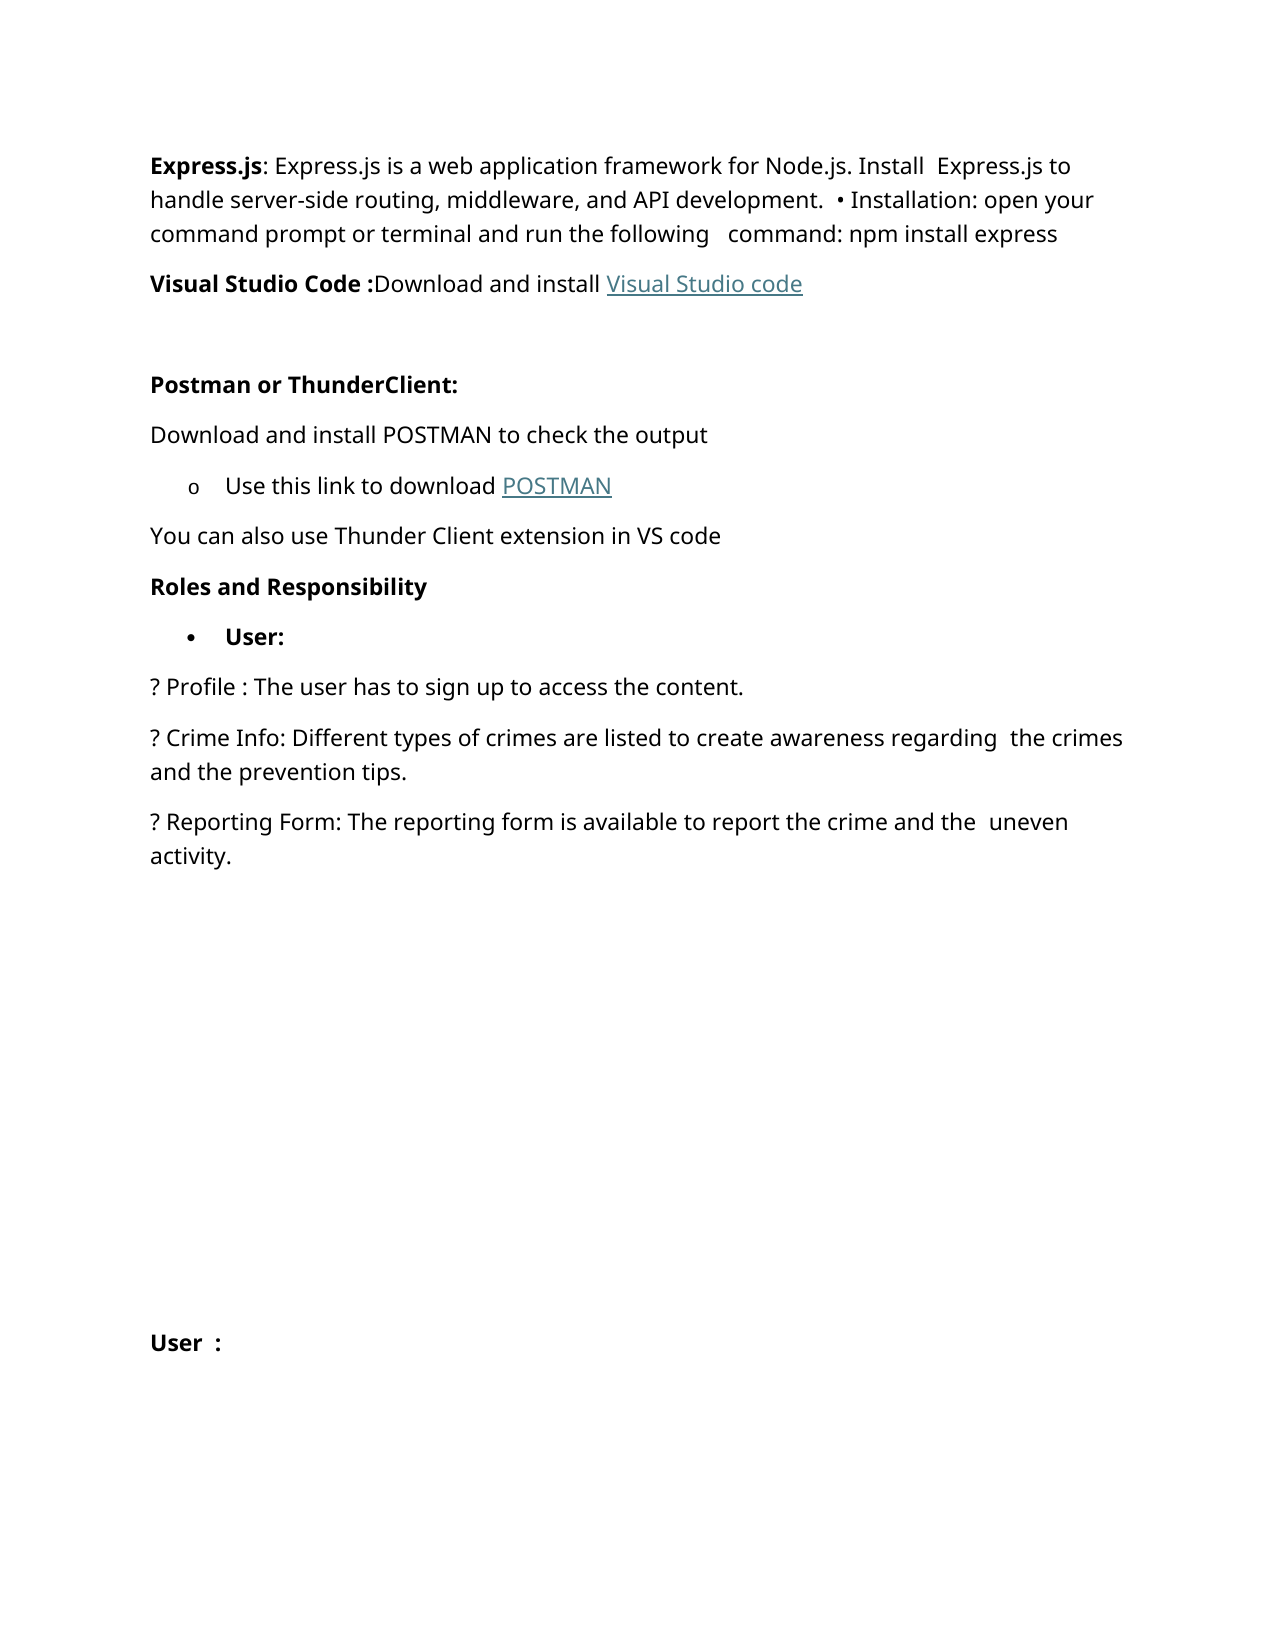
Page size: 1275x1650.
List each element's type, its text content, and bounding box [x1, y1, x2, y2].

text Express.js: Express.js is a web application framework for Node.js. Install Express.js to handle server-side routing, middleware, and API development. • Installation: open your command prompt or terminal and run the following command: npm install express [150, 150, 1125, 249]
text ? Crime Info: Different types of crimes are listed to create awareness regarding the crimes and the prevention tips. [150, 722, 1125, 787]
text Visual Studio Code :Download and install Visual Studio code [150, 268, 1125, 299]
text ? Reporting Form: The reporting form is available to report the crime and the uneven activity. [150, 806, 1125, 871]
text ? Profile : The user has to sign up to access the content. [150, 671, 1125, 702]
list User: [187, 621, 1125, 652]
text You can also use Thunder Client extension in VS code [150, 520, 1125, 551]
list Use this link to download POSTMAN [187, 469, 1125, 501]
text Roles and Responsibility [150, 570, 1125, 602]
text Postman or ThunderClient: [150, 369, 1125, 400]
text Download and install POSTMAN to check the output [150, 419, 1125, 450]
text User : [150, 1293, 1125, 1358]
